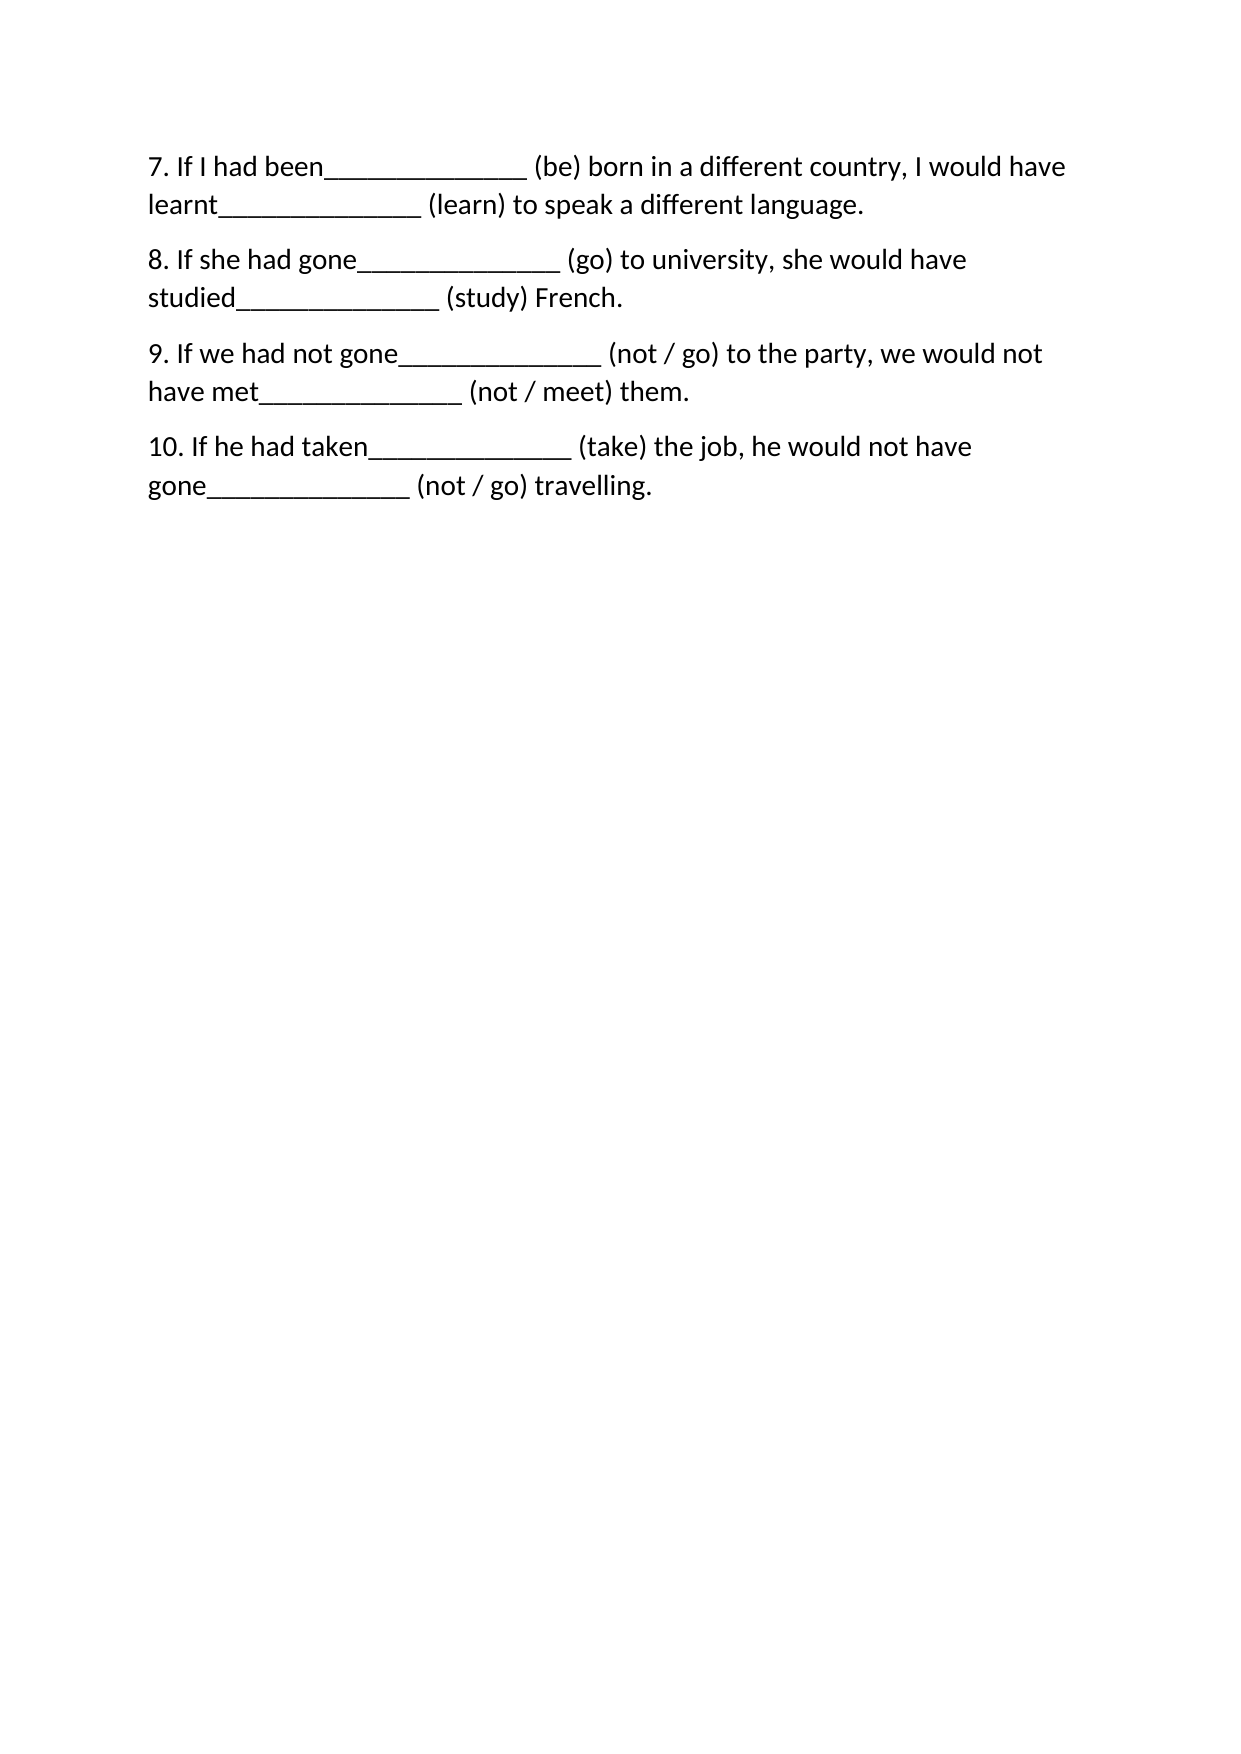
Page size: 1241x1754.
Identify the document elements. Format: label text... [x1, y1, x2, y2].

text 8. If she had gone______________ (go) to university, she would have studied______________ (study) French. [148, 241, 1093, 315]
text 10. If he had taken______________ (take) the job, he would not have gone______________ (not / go) travelling. [148, 428, 1093, 502]
text 9. If we had not gone______________ (not / go) to the party, we would not have met______________ (not / meet) them. [148, 335, 1093, 409]
text 7. If I had been______________ (be) born in a different country, I would have learnt______________ (learn) to speak a different language. [148, 148, 1093, 222]
